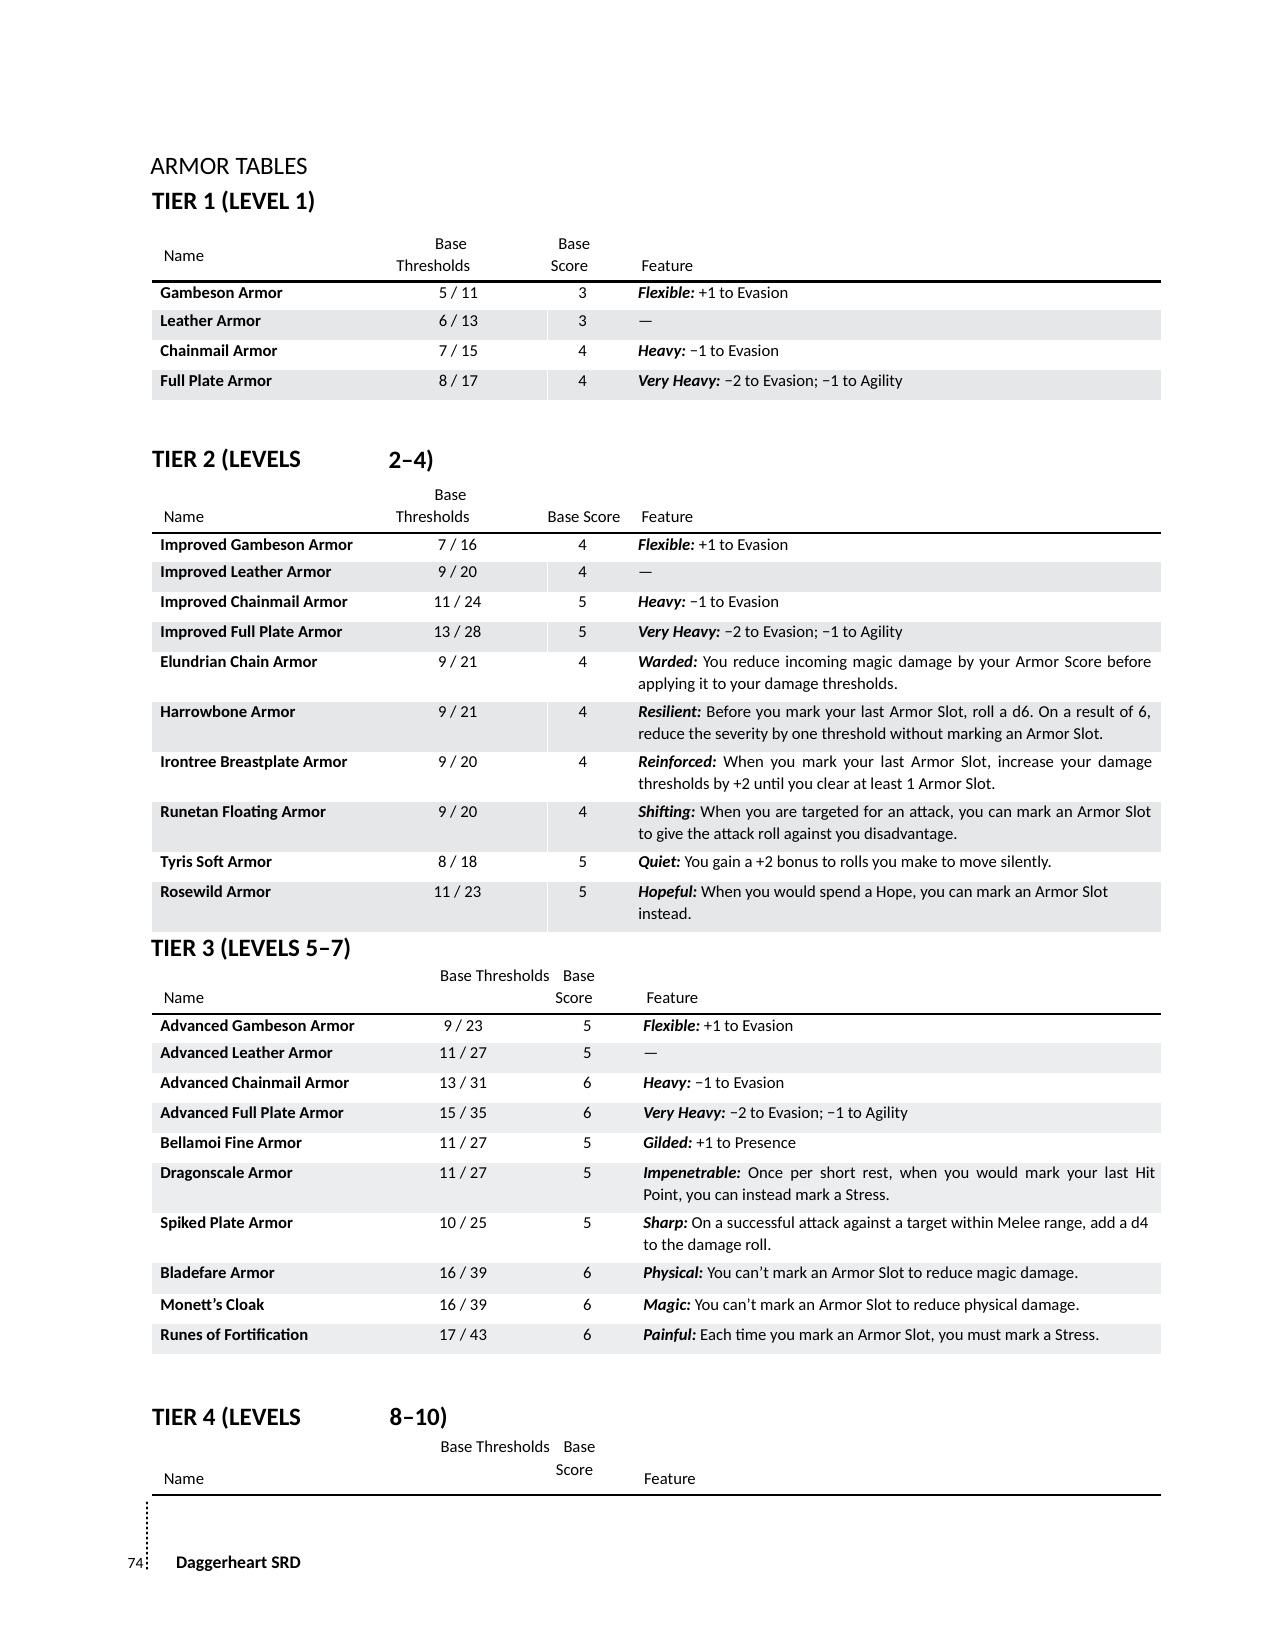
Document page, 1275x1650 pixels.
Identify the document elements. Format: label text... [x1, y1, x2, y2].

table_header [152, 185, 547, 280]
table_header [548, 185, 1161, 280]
subtitle ARMOR TABLES [150, 150, 1119, 181]
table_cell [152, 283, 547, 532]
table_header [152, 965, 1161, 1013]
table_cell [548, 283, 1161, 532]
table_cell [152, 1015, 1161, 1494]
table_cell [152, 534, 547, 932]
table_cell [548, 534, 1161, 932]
subtitle TIER 3 (LEVELS 5–7) [151, 932, 1157, 962]
